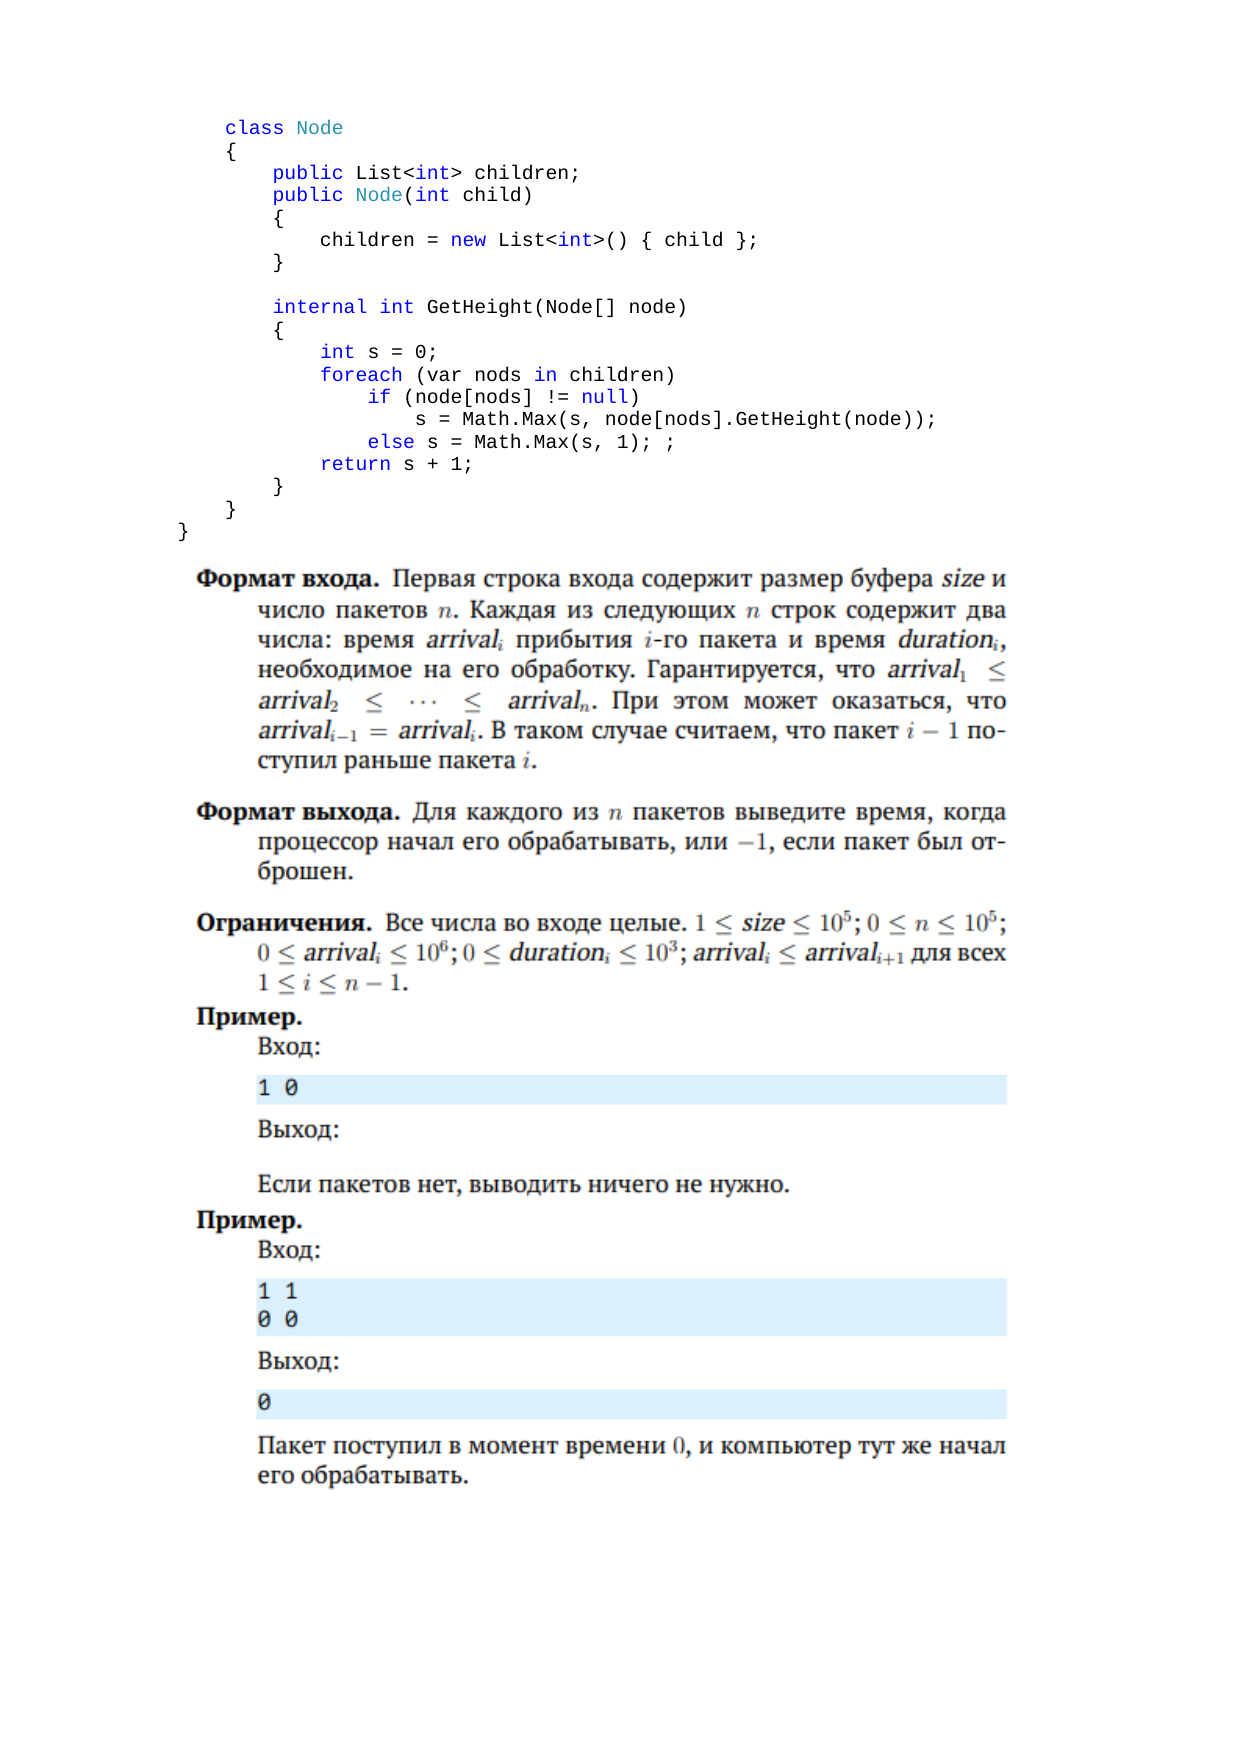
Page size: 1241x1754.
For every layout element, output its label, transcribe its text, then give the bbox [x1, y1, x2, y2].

text { [177, 320, 1152, 342]
text if (node[nods] != null) [177, 387, 1152, 409]
text { [177, 141, 1152, 163]
text return s + 1; [177, 454, 1152, 476]
text int s = 0; [177, 342, 1152, 364]
text } [177, 499, 1152, 521]
text class Node [177, 118, 1152, 141]
text public List<int> children; [177, 163, 1152, 185]
text else s = Math.Max(s, 1); ; [177, 432, 1152, 454]
text } [177, 476, 1152, 499]
text { [177, 208, 1152, 230]
text internal int GetHeight(Node[] node) [177, 297, 1152, 320]
text } [177, 252, 1152, 275]
text children = new List<int>() { child }; [177, 230, 1152, 252]
text public Node(int child) [177, 185, 1152, 208]
text } [177, 521, 1152, 544]
picture [177, 543, 1076, 1507]
text s = Math.Max(s, node[nods].GetHeight(node)); [177, 409, 1152, 432]
text foreach (var nods in children) [177, 364, 1152, 387]
